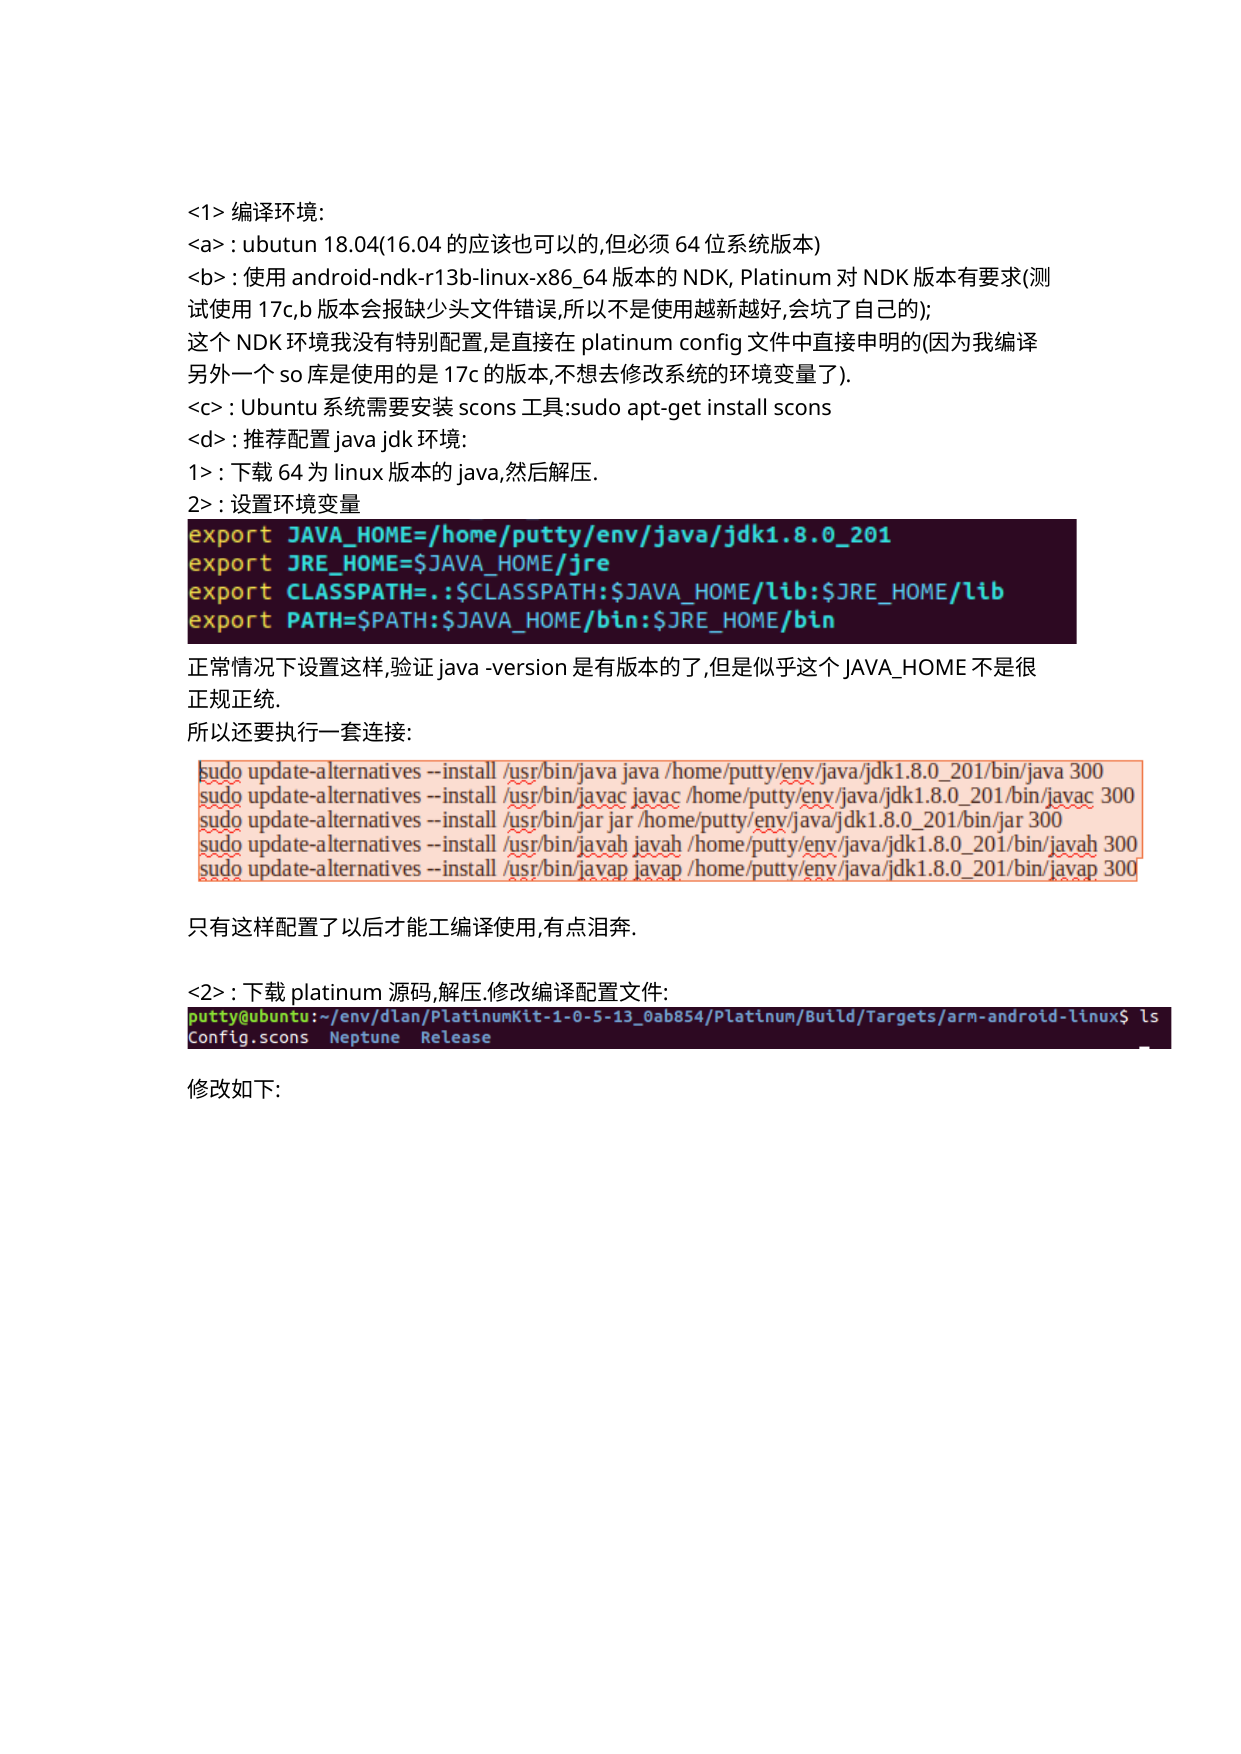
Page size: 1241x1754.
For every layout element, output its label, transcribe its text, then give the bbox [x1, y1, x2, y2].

text 修改如下: [187, 1072, 1053, 1104]
text 2> : 设置环境变量 [187, 487, 1053, 519]
text <2> : 下载platinum 源码,解压.修改编译配置文件: [187, 974, 1053, 1007]
picture [187, 1007, 1172, 1049]
text <c> : Ubuntu系统需要安装scons工具:sudo apt-get install scons [187, 389, 1053, 422]
text <d> : 推荐配置java jdk环境: [187, 422, 1053, 454]
text 只有这样配置了以后才能工编译使用,有点泪奔. [187, 909, 1053, 942]
text 所以还要执行一套连接: [187, 714, 1053, 747]
text 正常情况下设置这样,验证java -version是有版本的了,但是似乎这个JAVA_HOME不是很正规正统. [187, 649, 1053, 714]
text <b> : 使用android-ndk-r13b-linux-x86_64版本的NDK, Platinum对NDK版本有要求(测试使用17c,b版本会报缺少头文件错误,所以不是使用越新越好,会坑了自己的); [187, 259, 1053, 324]
picture [187, 747, 1159, 902]
text 这个NDK环境我没有特别配置,是直接在platinum config文件中直接申明的(因为我编译另外一个so库是使用的是17c的版本,不想去修改系统的环境变量了). [187, 324, 1053, 389]
text <1> 编译环境: [187, 194, 1053, 227]
text 1> : 下载64为linux版本的java,然后解压. [187, 454, 1053, 487]
text <a> : ubutun 18.04(16.04的应该也可以的,但必须64位系统版本) [187, 227, 1053, 259]
picture [187, 519, 1077, 644]
